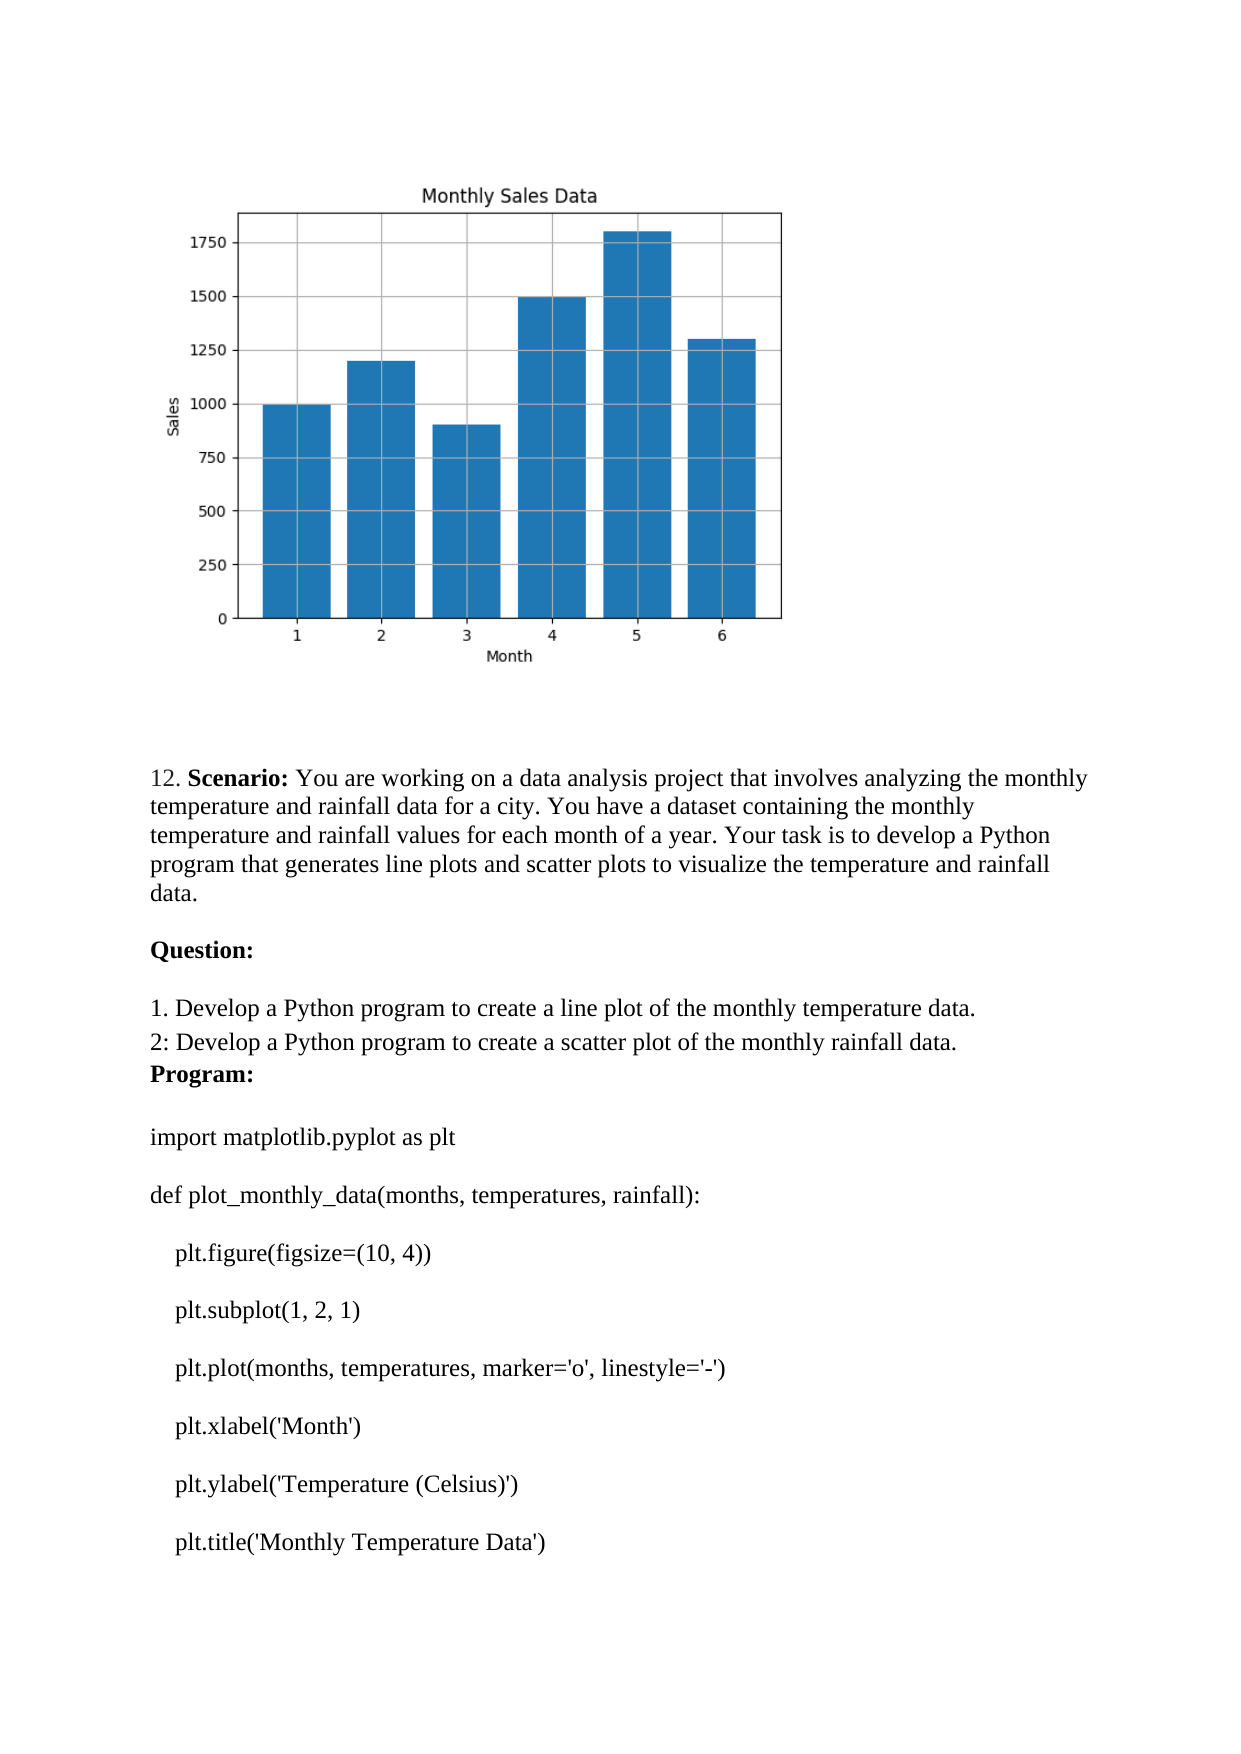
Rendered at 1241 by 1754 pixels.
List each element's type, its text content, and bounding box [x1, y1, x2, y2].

text Program: [150, 1059, 1090, 1088]
text import matplotlib.pyplot as plt [150, 1122, 1090, 1151]
text 1. Develop a Python program to create a line plot of the monthly temperature data. [150, 993, 1090, 1022]
text plt.figure(figsize=(10, 4)) [150, 1238, 1090, 1266]
text 12. Scenario: You are working on a data analysis project that involves analyzing the monthly temperature and rainfall data for a city. You have a dataset containing the monthly temperature and rainfall values for each month of a year. Your task is to develop a Python program that generates line plots and scatter plots to visualize the temperature and rainfall data. [150, 763, 1090, 906]
text 2: Develop a Python program to create a scatter plot of the monthly rainfall data. [150, 1027, 1090, 1055]
picture [150, 150, 851, 676]
text Question: [150, 936, 1090, 964]
text def plot_monthly_data(months, temperatures, rainfall): [150, 1180, 1090, 1208]
text plt.xlabel('Month') [150, 1411, 1090, 1440]
text plt.title('Monthly Temperature Data') [150, 1527, 1090, 1556]
text plt.ylabel('Temperature (Celsius)') [150, 1469, 1090, 1498]
text plt.plot(months, temperatures, marker='o', linestyle='-') [150, 1353, 1090, 1382]
text plt.subplot(1, 2, 1) [150, 1296, 1090, 1324]
